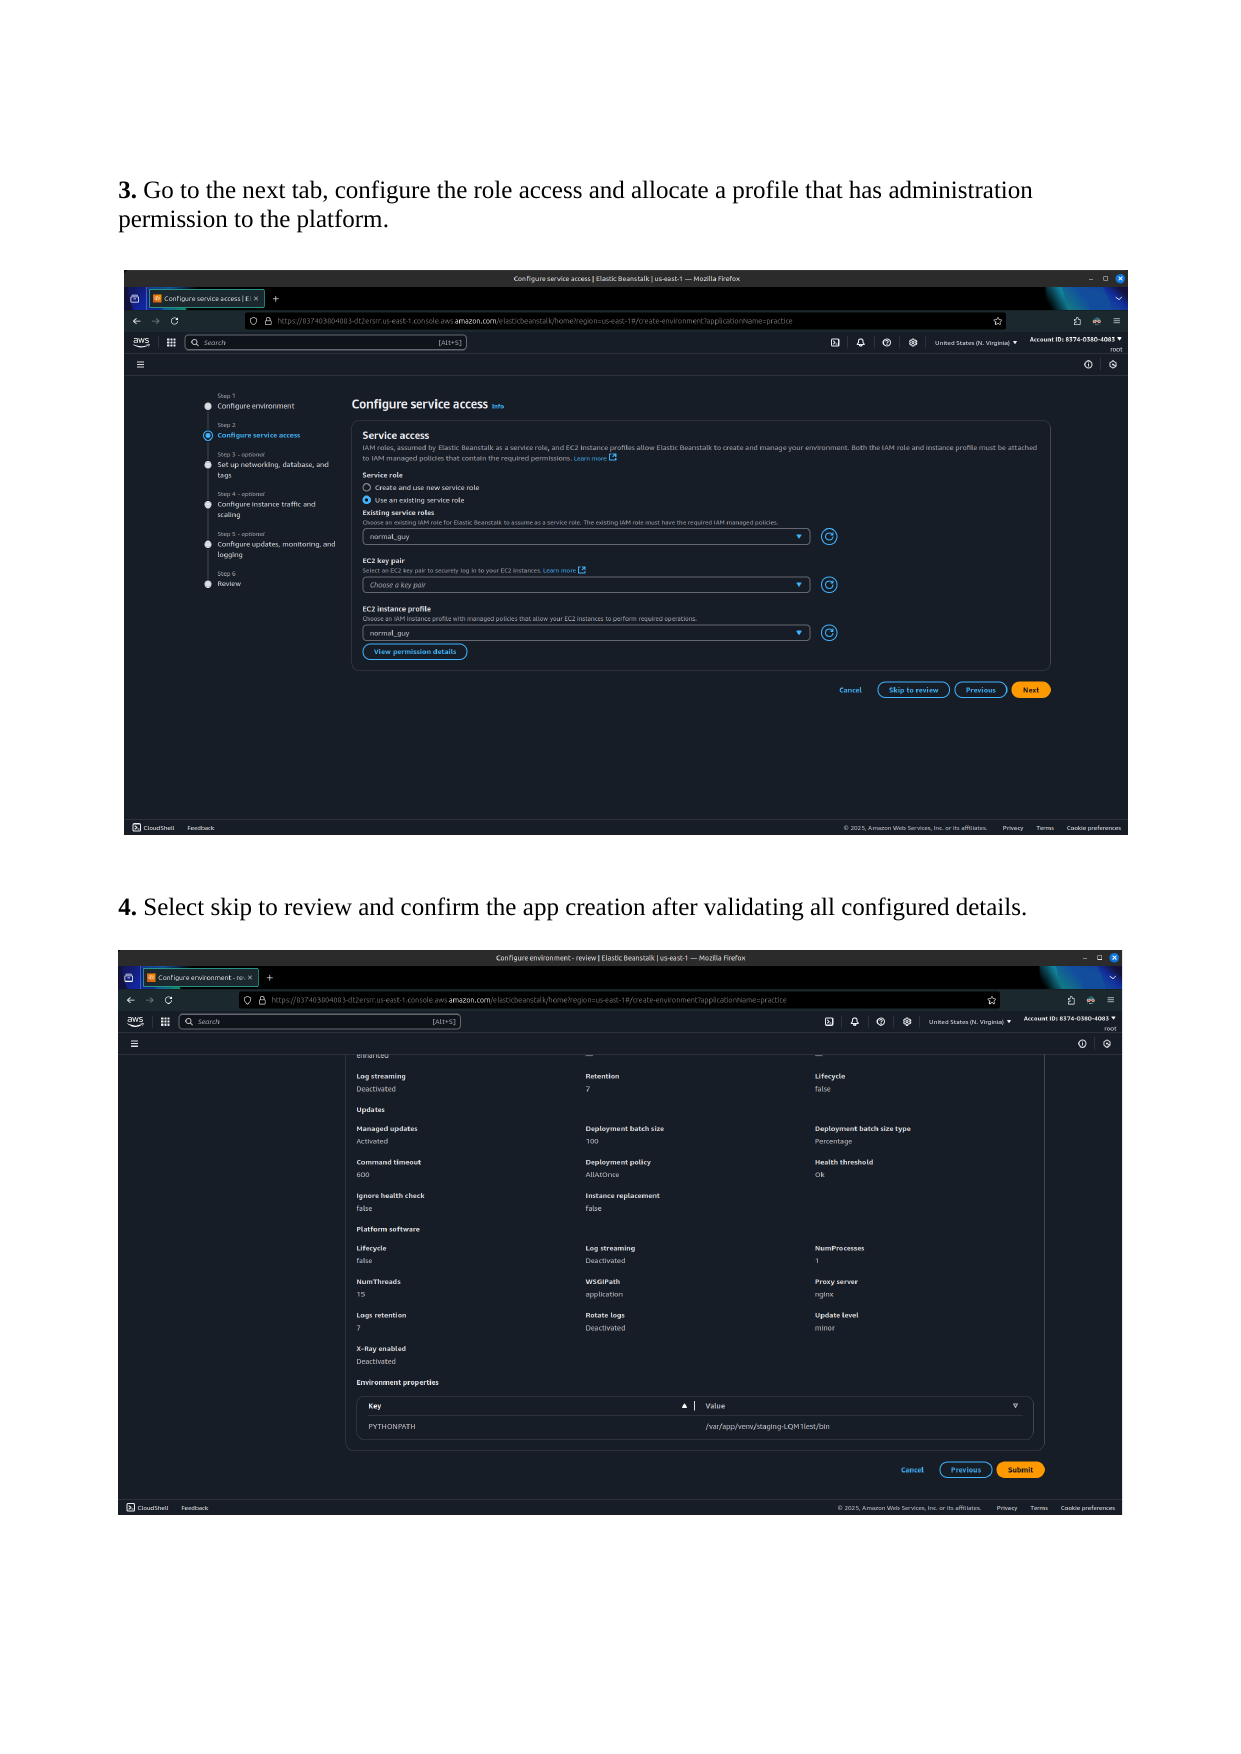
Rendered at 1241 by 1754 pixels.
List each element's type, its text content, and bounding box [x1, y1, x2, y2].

picture [124, 270, 1128, 835]
text 4. Select skip to review and confirm the app creation after validating all configured details. [118, 892, 1122, 921]
picture [118, 950, 1123, 1515]
text 3. Go to the next tab, configure the role access and allocate a profile that has administration permission to the platform. [118, 176, 1122, 233]
